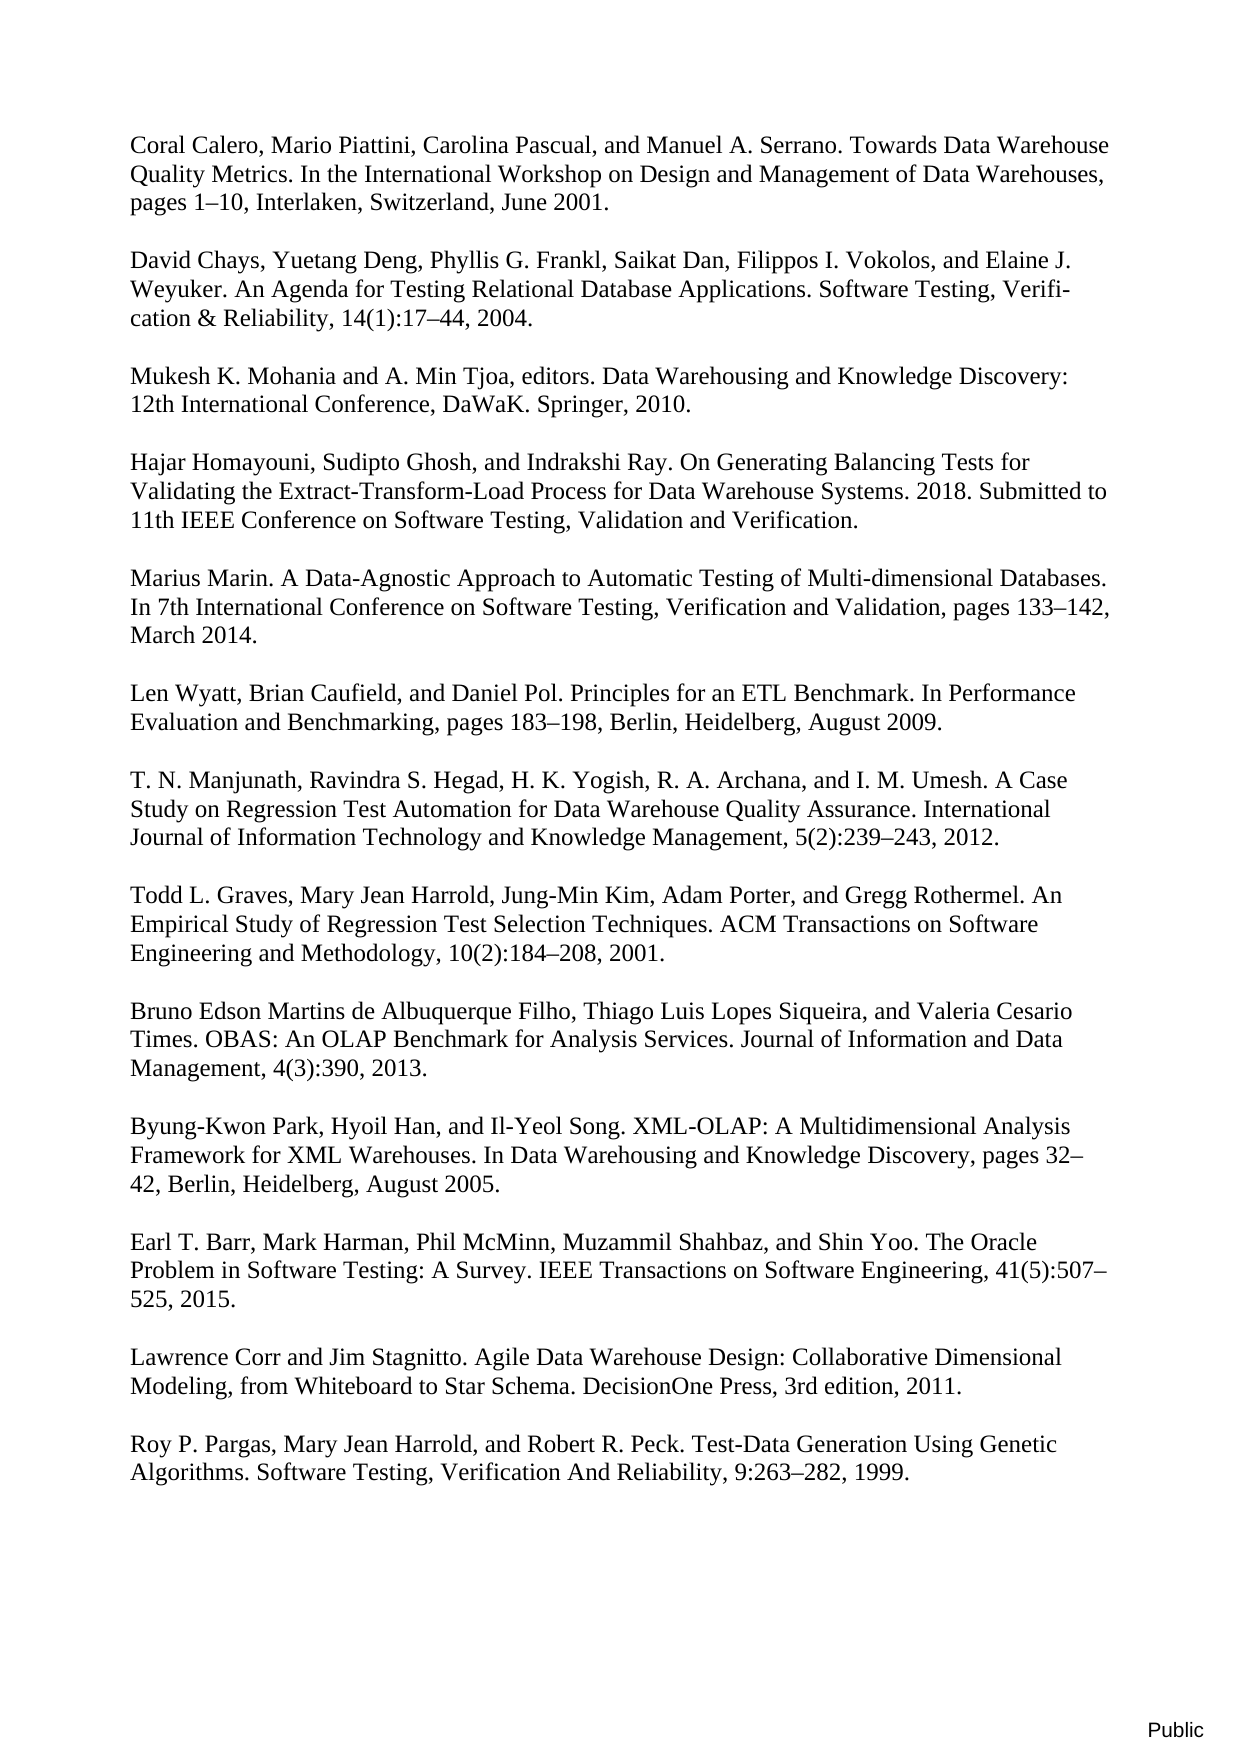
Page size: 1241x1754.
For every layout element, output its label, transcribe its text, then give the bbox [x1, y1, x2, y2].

text Bruno Edson Martins de Albuquerque Filho, Thiago Luis Lopes Siqueira, and Valeria Cesario Times. OBAS: An OLAP Benchmark for Analysis Services. Journal of Information and Data Management, 4(3):390, 2013. [130, 996, 1110, 1082]
text Lawrence Corr and Jim Stagnitto. Agile Data Warehouse Design: Collaborative Dimensional Modeling, from Whiteboard to Star Schema. DecisionOne Press, 3rd edition, 2011. [130, 1342, 1110, 1399]
text Todd L. Graves, Mary Jean Harrold, Jung-Min Kim, Adam Porter, and Gregg Rothermel. An Empirical Study of Regression Test Selection Techniques. ACM Transactions on Software Engineering and Methodology, 10(2):184–208, 2001. [130, 880, 1110, 967]
text Mukesh K. Mohania and A. Min Tjoa, editors. Data Warehousing and Knowledge Discovery: 12th International Conference, DaWaK. Springer, 2010. [130, 361, 1110, 418]
text Byung-Kwon Park, Hyoil Han, and Il-Yeol Song. XML-OLAP: A Multidimensional Analysis Framework for XML Warehouses. In Data Warehousing and Knowledge Discovery, pages 32–42, Berlin, Heidelberg, August 2005. [130, 1111, 1110, 1197]
text Hajar Homayouni, Sudipto Ghosh, and Indrakshi Ray. On Generating Balancing Tests for Validating the Extract-Transform-Load Process for Data Warehouse Systems. 2018. Submitted to 11th IEEE Conference on Software Testing, Validation and Verification. [130, 447, 1110, 534]
text Coral Calero, Mario Piattini, Carolina Pascual, and Manuel A. Serrano. Towards Data Warehouse Quality Metrics. In the International Workshop on Design and Management of Data Warehouses, pages 1–10, Interlaken, Switzerland, June 2001. [130, 130, 1110, 216]
text Roy P. Pargas, Mary Jean Harrold, and Robert R. Peck. Test-Data Generation Using Genetic Algorithms. Software Testing, Verification And Reliability, 9:263–282, 1999. [130, 1429, 1110, 1486]
text Marius Marin. A Data-Agnostic Approach to Automatic Testing of Multi-dimensional Databases. In 7th International Conference on Software Testing, Verification and Validation, pages 133–142, March 2014. [130, 563, 1110, 649]
text David Chays, Yuetang Deng, Phyllis G. Frankl, Saikat Dan, Filippos I. Vokolos, and Elaine J. Weyuker. An Agenda for Testing Relational Database Applications. Software Testing, Verifi- cation & Reliability, 14(1):17–44, 2004. [130, 245, 1110, 332]
text Earl T. Barr, Mark Harman, Phil McMinn, Muzammil Shahbaz, and Shin Yoo. The Oracle Problem in Software Testing: A Survey. IEEE Transactions on Software Engineering, 41(5):507–525, 2015. [130, 1227, 1110, 1313]
text Len Wyatt, Brian Caufield, and Daniel Pol. Principles for an ETL Benchmark. In Performance Evaluation and Benchmarking, pages 183–198, Berlin, Heidelberg, August 2009. [130, 678, 1110, 736]
text T. N. Manjunath, Ravindra S. Hegad, H. K. Yogish, R. A. Archana, and I. M. Umesh. A Case Study on Regression Test Automation for Data Warehouse Quality Assurance. International Journal of Information Technology and Knowledge Management, 5(2):239–243, 2012. [130, 765, 1110, 851]
